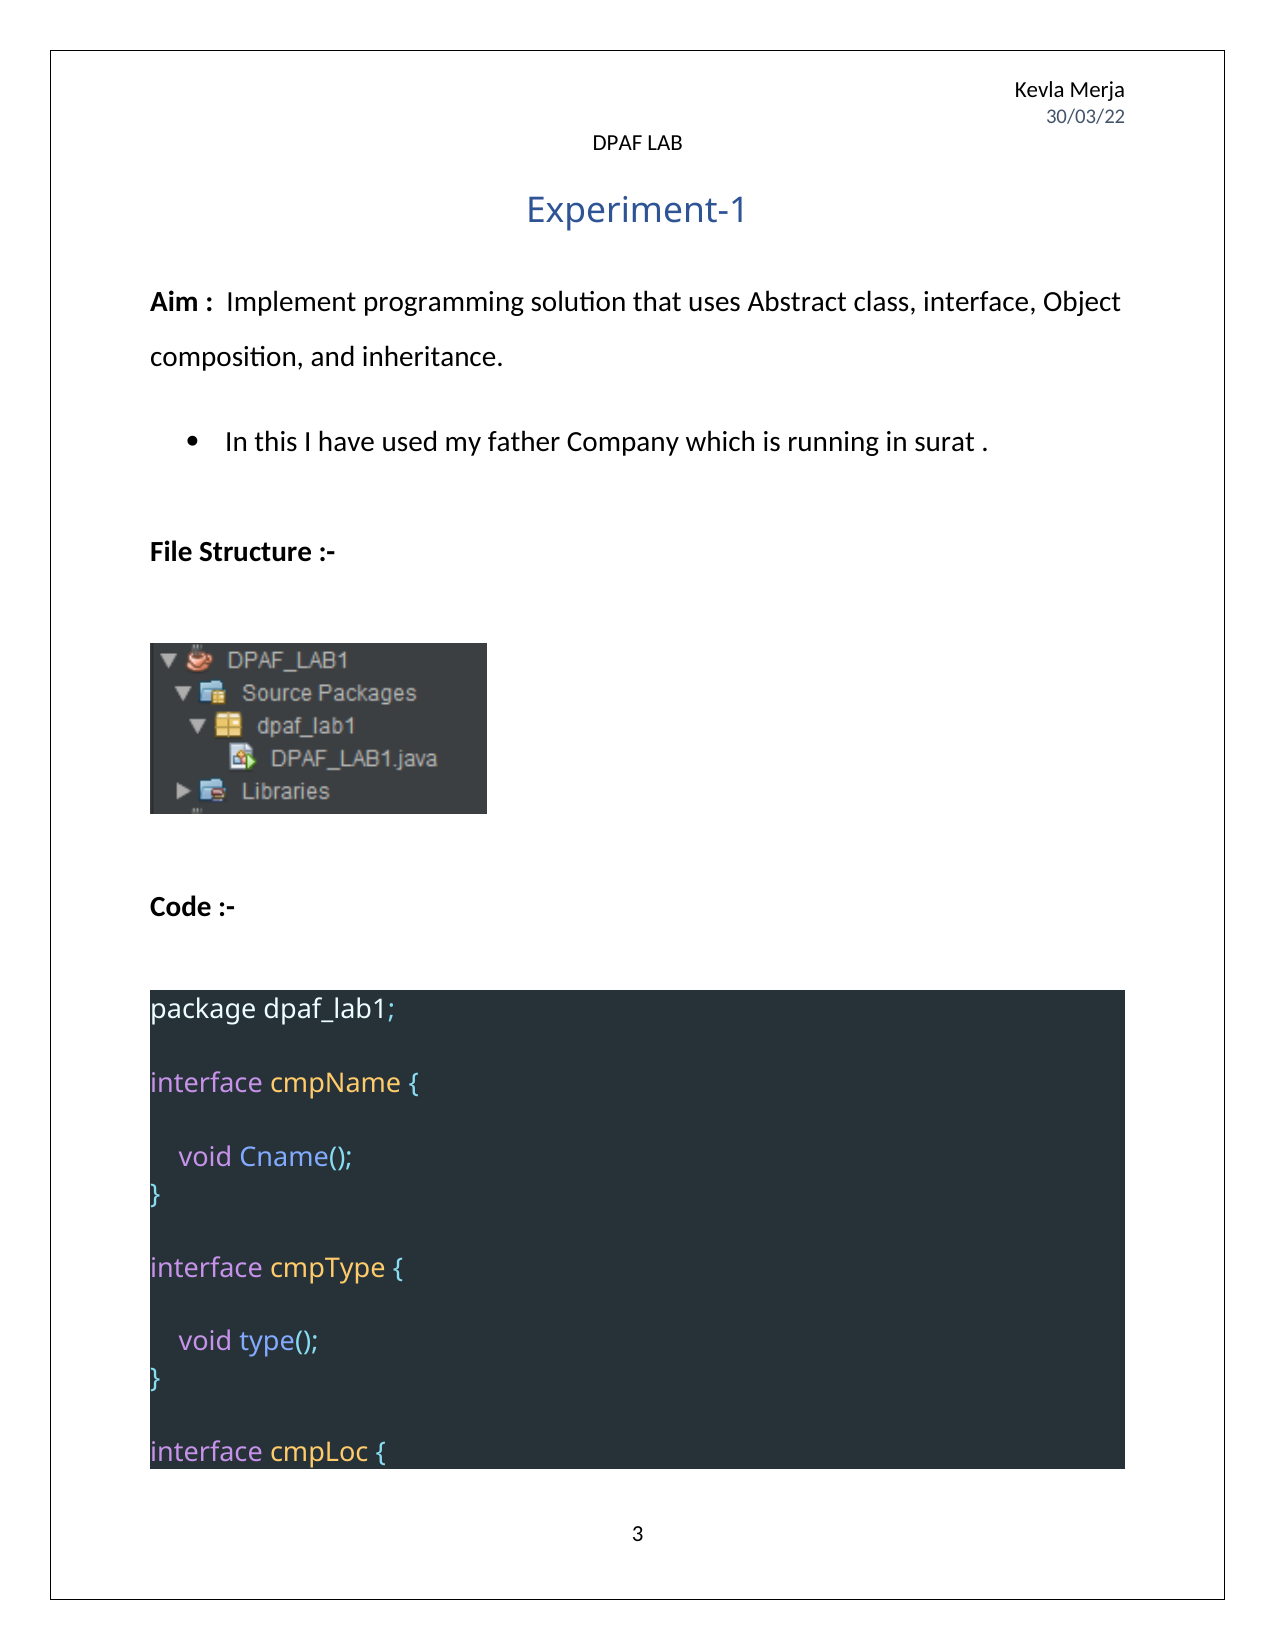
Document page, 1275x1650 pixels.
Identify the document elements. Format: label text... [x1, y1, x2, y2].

text } [150, 1359, 1125, 1396]
picture [150, 643, 487, 814]
text Aim : Implement programming solution that uses Abstract class, interface, Object [150, 283, 1125, 319]
text interface cmpName { [150, 1064, 1125, 1101]
text void type(); [150, 1322, 1125, 1359]
text Code :- [150, 888, 1125, 923]
subtitle Experiment-1 [150, 184, 1125, 233]
text interface cmpType { [150, 1248, 1125, 1285]
list In this I have used my father Company which is running in surat . [187, 423, 1125, 459]
text interface cmpLoc { [150, 1432, 1125, 1469]
text } [150, 1174, 1125, 1211]
text File Structure :- [150, 533, 1125, 569]
text void Cname(); [150, 1137, 1125, 1174]
text package dpaf_lab1; [150, 990, 1125, 1027]
text composition, and inheritance. [150, 338, 1125, 404]
